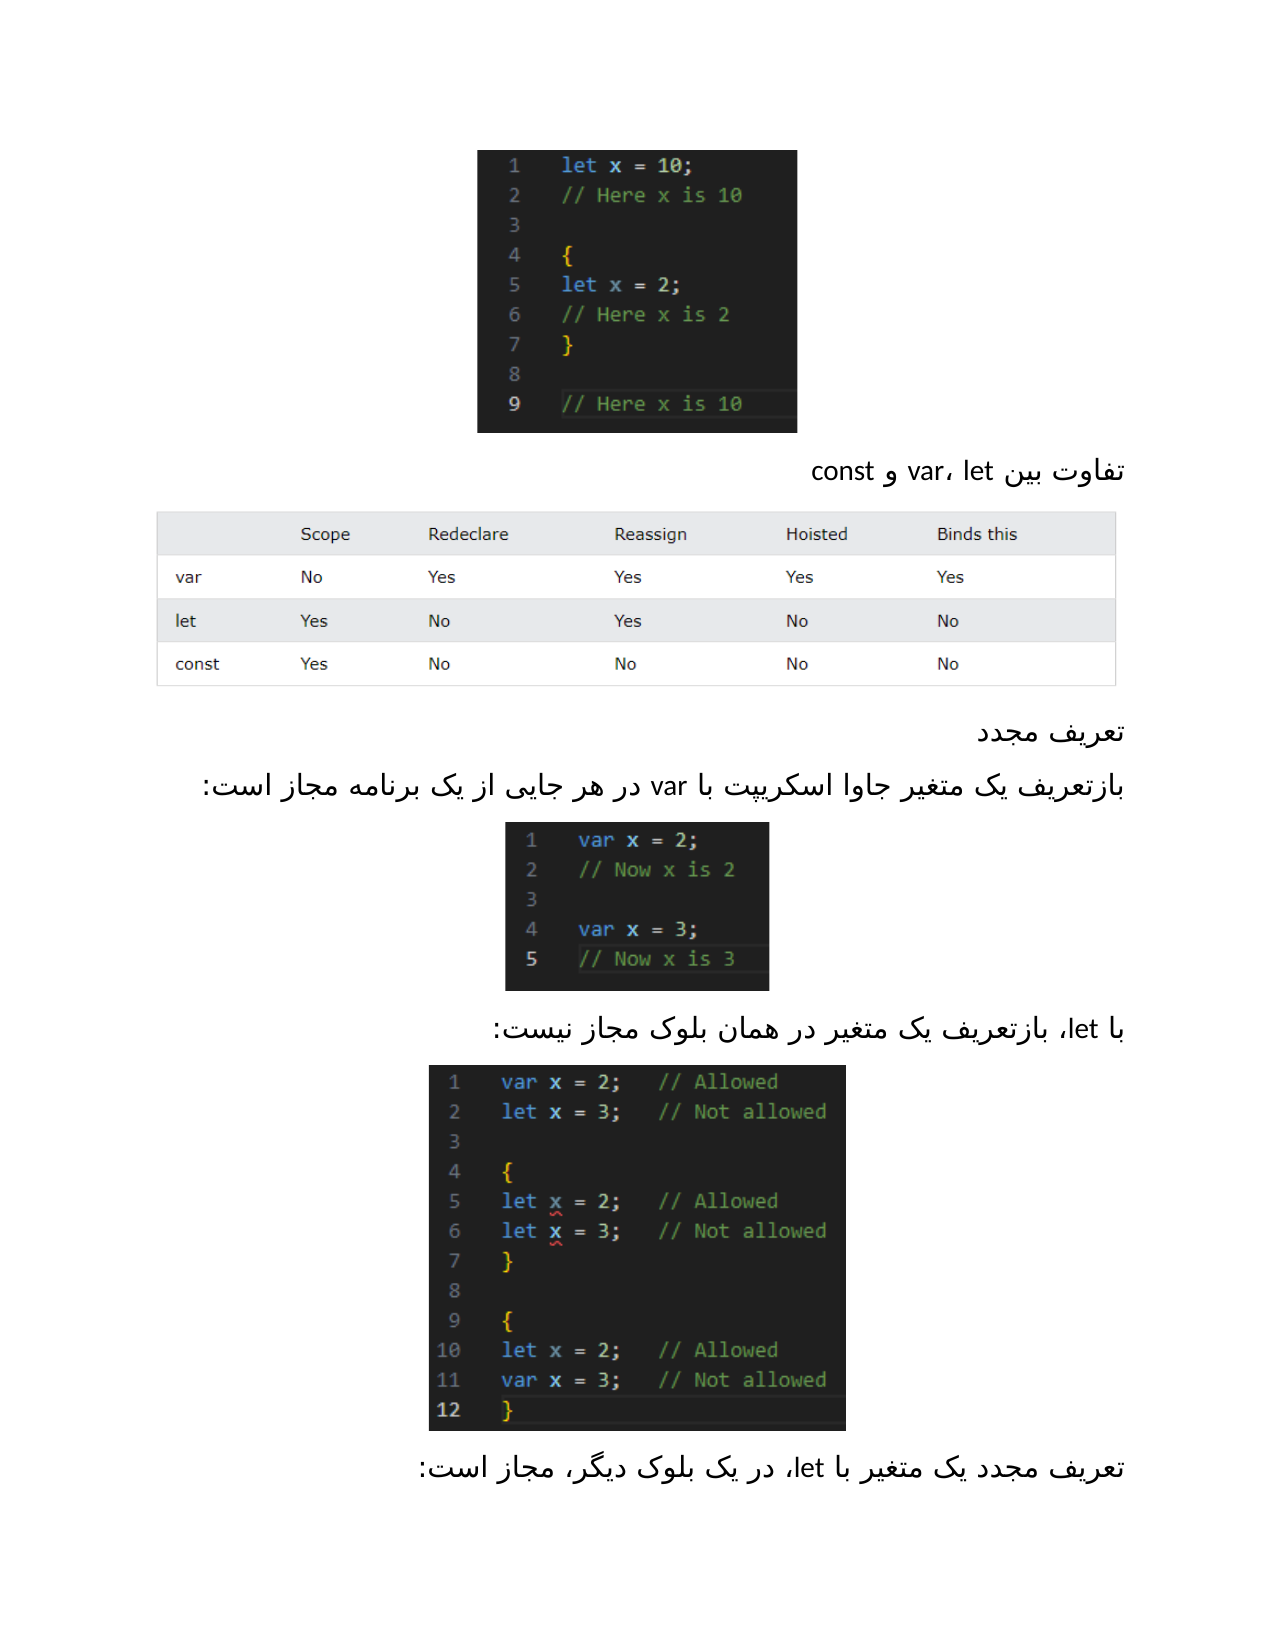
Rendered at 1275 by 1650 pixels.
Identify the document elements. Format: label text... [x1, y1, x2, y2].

picture [150, 506, 1125, 695]
text تعریف مجدد یک متغیر با let، در یک بلوک دیگر، مجاز است: [150, 1449, 1125, 1485]
text با let، بازتعریف یک متغیر در همان بلوک مجاز نیست: [150, 1010, 1125, 1046]
text بازتعریف یک متغیر جاوا اسکریپت با var در هر جایی از یک برنامه مجاز است: [150, 767, 1125, 803]
picture [505, 822, 770, 991]
text تعریف مجدد [150, 714, 1125, 748]
picture [428, 1065, 846, 1431]
picture [477, 150, 798, 433]
text تفاوت بین var، let و const [150, 452, 1125, 487]
